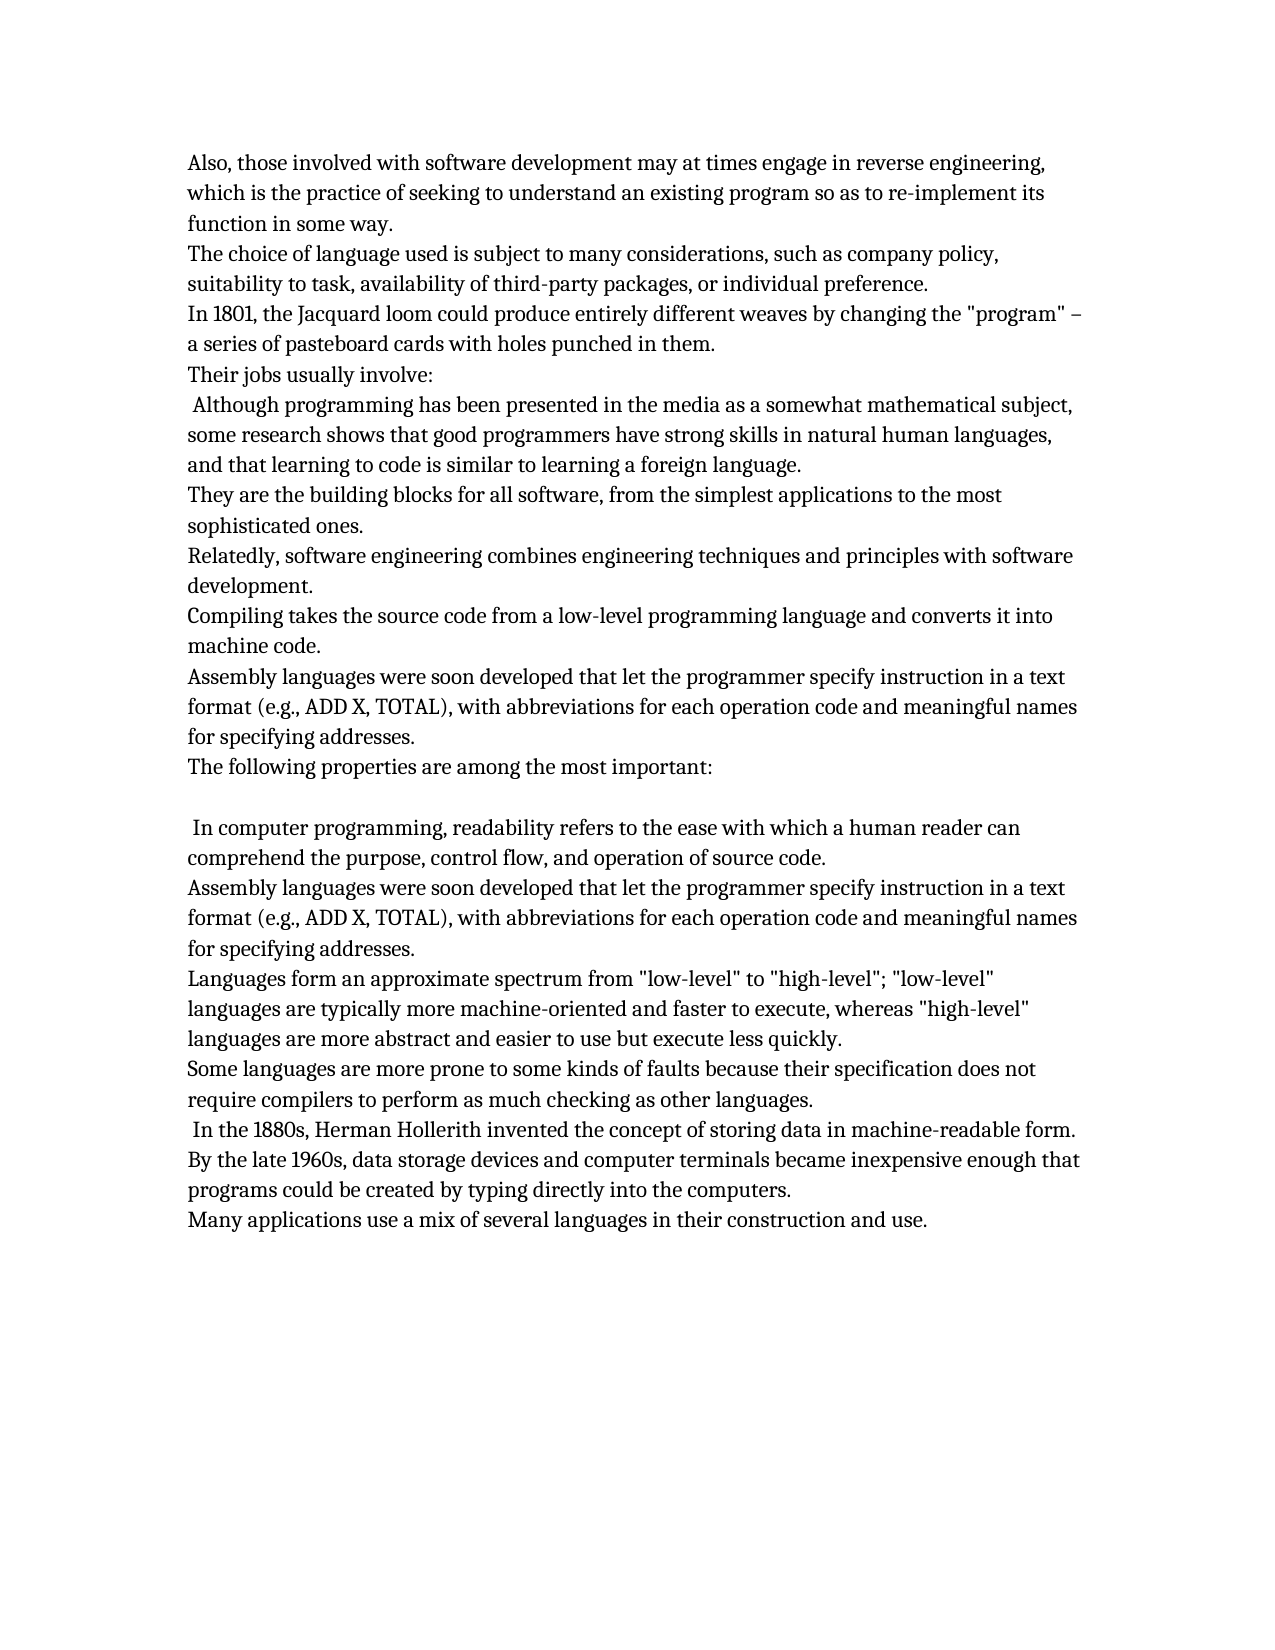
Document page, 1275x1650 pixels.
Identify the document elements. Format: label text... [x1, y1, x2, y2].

text Also, those involved with software development may at times engage in reverse engineering, which is the practice of seeking to understand an existing program so as to re-implement its function in some way. The choice of language used is subject to many considerations, such as company policy, suitability to task, availability of third-party packages, or individual preference. In 1801, the Jacquard loom could produce entirely different weaves by changing the "program" – a series of pasteboard cards with holes punched in them. Their jobs usually involve: Although programming has been presented in the media as a somewhat mathematical subject, some research shows that good programmers have strong skills in natural human languages, and that learning to code is similar to learning a foreign language. They are the building blocks for all software, from the simplest applications to the most sophisticated ones. Relatedly, software engineering combines engineering techniques and principles with software development. Compiling takes the source code from a low-level programming language and converts it into machine code. Assembly languages were soon developed that let the programmer specify instruction in a text format (e.g., ADD X, TOTAL), with abbreviations for each operation code and meaningful names for specifying addresses. The following properties are among the most important: In computer programming, readability refers to the ease with which a human reader can comprehend the purpose, control flow, and operation of source code. Assembly languages were soon developed that let the programmer specify instruction in a text format (e.g., ADD X, TOTAL), with abbreviations for each operation code and meaningful names for specifying addresses. Languages form an approximate spectrum from "low-level" to "high-level"; "low-level" languages are typically more machine-oriented and faster to execute, whereas "high-level" languages are more abstract and easier to use but execute less quickly. Some languages are more prone to some kinds of faults because their specification does not require compilers to perform as much checking as other languages. In the 1880s, Herman Hollerith invented the concept of storing data in machine-readable form. By the late 1960s, data storage devices and computer terminals became inexpensive enough that programs could be created by typing directly into the computers. Many applications use a mix of several languages in their construction and use. [187, 150, 1087, 1234]
